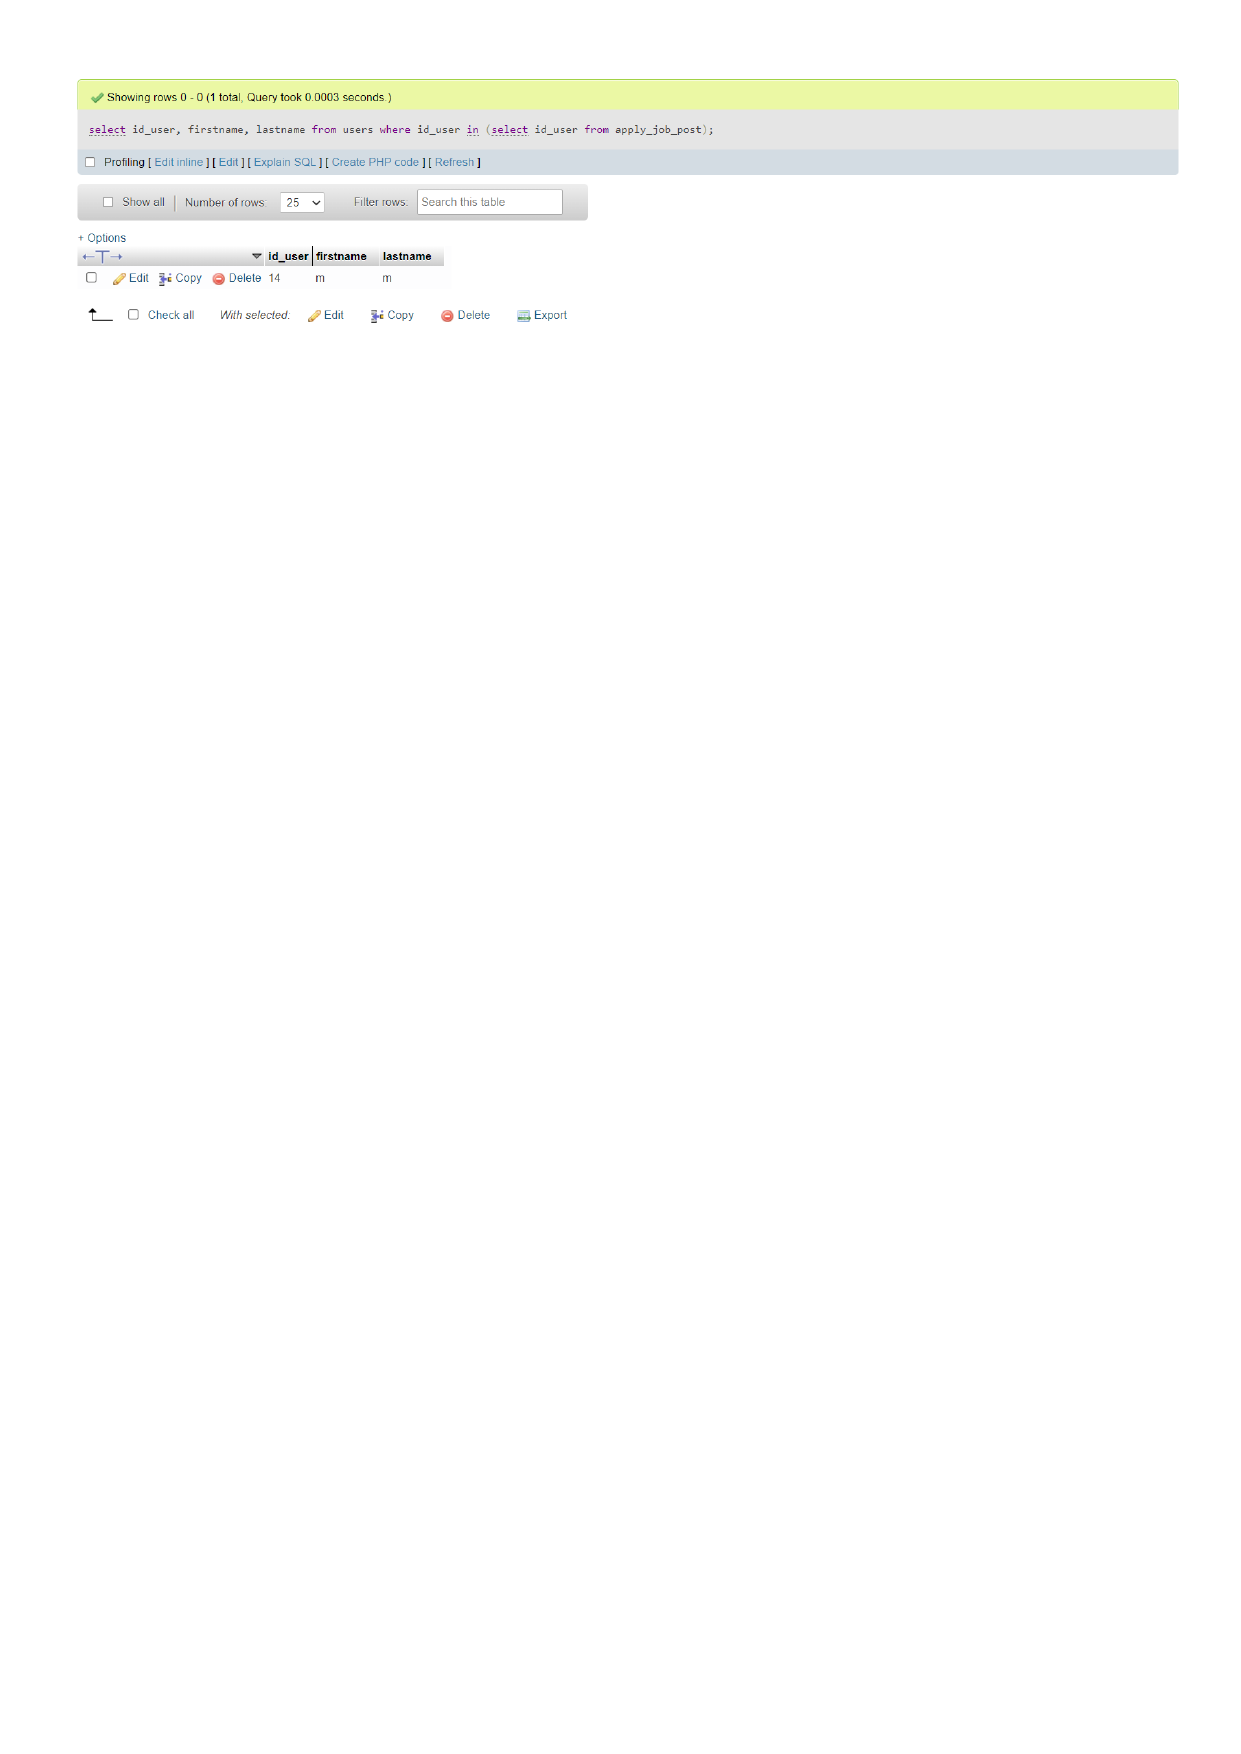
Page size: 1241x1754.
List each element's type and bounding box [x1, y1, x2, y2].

picture [75, 75, 1181, 333]
